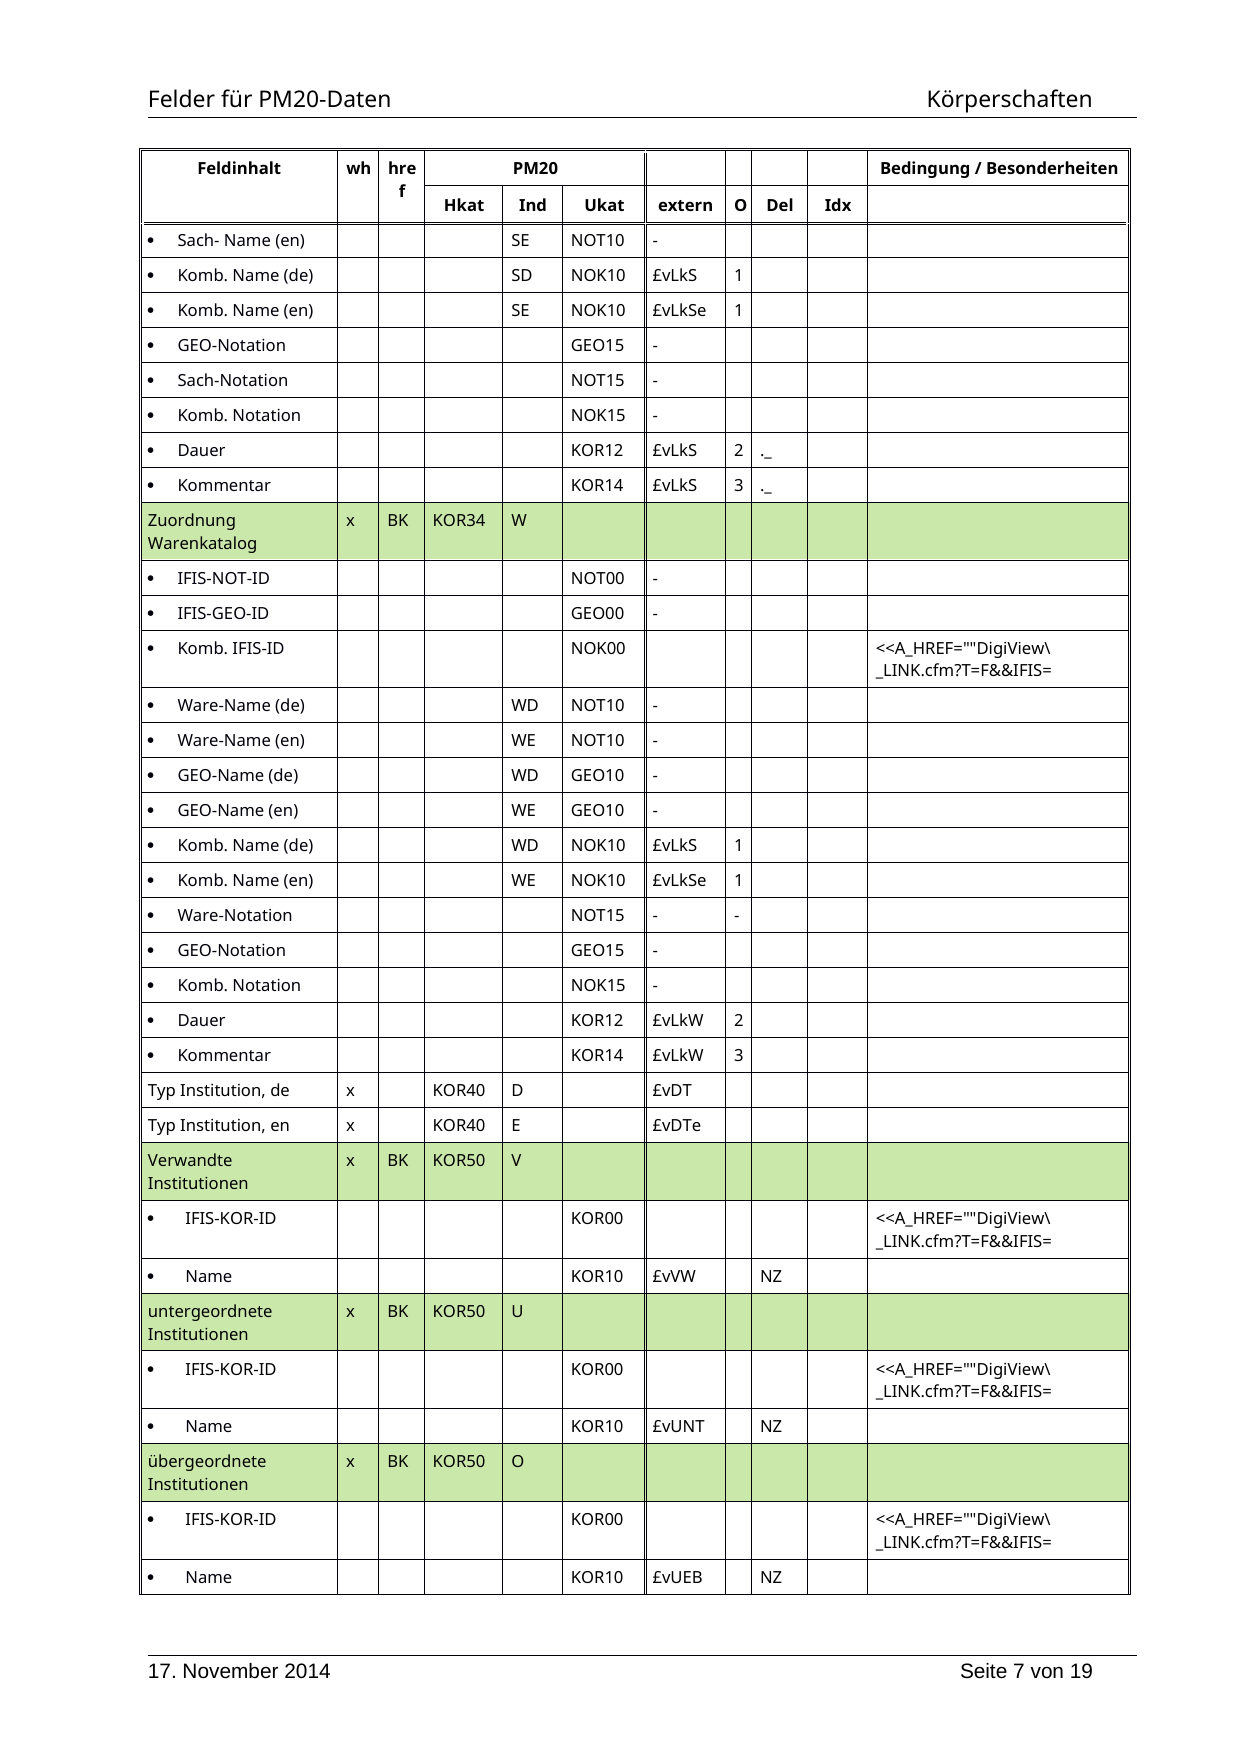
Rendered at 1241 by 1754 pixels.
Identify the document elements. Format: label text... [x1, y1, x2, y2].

table_cell GEO15 [563, 328, 644, 362]
table_cell £vLkSe [647, 863, 725, 897]
table_cell [503, 468, 562, 502]
table_cell NOK10 [563, 828, 644, 862]
table_cell x [338, 1073, 378, 1107]
table_cell [503, 1502, 562, 1558]
table_cell [868, 1038, 1128, 1072]
table_cell IFIS-KOR-ID [142, 1502, 337, 1558]
table_cell [379, 1502, 424, 1558]
table_cell [563, 1108, 644, 1142]
table_cell [647, 1351, 725, 1408]
table_cell [808, 758, 867, 792]
table_cell [808, 468, 867, 502]
table_cell [379, 258, 424, 292]
table_cell [868, 1259, 1128, 1293]
table_cell [425, 863, 502, 897]
table_cell £vLkS [647, 433, 725, 467]
table_cell BK [379, 1294, 424, 1350]
table_cell IFIS-KOR-ID [142, 1351, 337, 1408]
table_cell [338, 933, 378, 967]
table_cell [563, 503, 644, 559]
table_cell WE [503, 863, 562, 897]
table_cell O [726, 186, 751, 222]
table_cell [868, 1108, 1128, 1142]
table_cell U [503, 1294, 562, 1350]
table_cell [868, 1560, 1128, 1593]
table_cell [425, 758, 502, 792]
table_cell - [647, 561, 725, 594]
table_cell [379, 828, 424, 862]
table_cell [868, 1351, 1128, 1408]
table_cell [503, 398, 562, 432]
table_cell [503, 933, 562, 967]
table_cell Name [142, 1409, 337, 1443]
table_cell Ware-Name (de) [142, 688, 337, 722]
table_cell IFIS-GEO-ID [142, 596, 337, 629]
table_cell [868, 186, 1128, 222]
table_cell [808, 1038, 867, 1072]
table_cell übergeordnete Institutionen [142, 1444, 337, 1501]
table_cell [379, 1201, 424, 1258]
table_cell Name [142, 1259, 337, 1293]
table_cell [379, 1003, 424, 1037]
table_header [808, 151, 867, 185]
table_cell [752, 758, 807, 792]
table_cell [425, 293, 502, 327]
table_cell [503, 1560, 562, 1593]
table_cell [752, 1444, 807, 1501]
table_cell [647, 503, 725, 559]
table_cell [425, 363, 502, 397]
table_cell [752, 398, 807, 432]
table_cell GEO10 [563, 793, 644, 827]
table_cell Ind [503, 186, 562, 222]
table_cell [726, 968, 751, 1002]
table_cell [752, 631, 807, 687]
table_cell KOR14 [563, 1038, 644, 1072]
table_cell NOT00 [563, 561, 644, 594]
table_cell [868, 898, 1128, 932]
table_cell [503, 363, 562, 397]
table_cell £vUEB [647, 1560, 725, 1593]
table_cell [338, 793, 378, 827]
table_cell £vDT [647, 1073, 725, 1107]
table_cell - [647, 688, 725, 722]
table_cell NOT10 [563, 688, 644, 722]
table_cell [808, 225, 867, 257]
table_cell Zuordnung Warenkatalog [142, 503, 337, 559]
table_cell 3 [726, 1038, 751, 1072]
table_cell [338, 1560, 378, 1593]
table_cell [868, 1502, 1128, 1558]
table_cell [808, 561, 867, 594]
table_cell [868, 363, 1128, 397]
table_cell [425, 468, 502, 502]
table_cell - [647, 398, 725, 432]
table_cell IFIS-NOT-ID [142, 561, 337, 594]
table_cell [808, 1294, 867, 1350]
table_cell extern [647, 186, 725, 222]
table_cell £vLkW [647, 1003, 725, 1037]
table_cell [808, 1073, 867, 1107]
table_cell Dauer [142, 433, 337, 467]
table_cell [868, 596, 1128, 629]
table_cell SD [503, 258, 562, 292]
table_cell [868, 688, 1128, 722]
table_header wh [338, 151, 378, 222]
table_cell - [647, 933, 725, 967]
table_cell [379, 723, 424, 757]
table_cell [503, 433, 562, 467]
table_cell [868, 863, 1128, 897]
table_cell SE [503, 293, 562, 327]
table_cell [379, 631, 424, 687]
table_cell NZ [752, 1259, 807, 1293]
table_cell x [338, 503, 378, 559]
table_cell [752, 1143, 807, 1200]
table_cell 2 [726, 1003, 751, 1037]
table_cell NZ [752, 1560, 807, 1593]
table_cell [379, 1038, 424, 1072]
table_cell [379, 225, 424, 257]
table_cell [647, 631, 725, 687]
table_cell x [338, 1108, 378, 1142]
table_cell [868, 398, 1128, 432]
table_cell [752, 688, 807, 722]
table_cell [425, 328, 502, 362]
table_cell [752, 1201, 807, 1258]
table_cell [868, 968, 1128, 1002]
table_cell [338, 1259, 378, 1293]
table_cell [563, 1294, 644, 1350]
table_cell ._ [752, 468, 807, 502]
table_cell [503, 596, 562, 629]
table_cell [808, 863, 867, 897]
table_cell £vVW [647, 1259, 725, 1293]
table_header href [379, 151, 424, 222]
table_cell Komb. Name (en) [142, 293, 337, 327]
table_cell - [647, 596, 725, 629]
table_cell [726, 1108, 751, 1142]
table_cell [808, 688, 867, 722]
table_cell [338, 468, 378, 502]
table_cell [808, 723, 867, 757]
table_cell [338, 968, 378, 1002]
table_cell [726, 933, 751, 967]
table_cell [808, 631, 867, 687]
table_cell £vLkS [647, 468, 725, 502]
table_cell [379, 1259, 424, 1293]
table_cell NOK15 [563, 398, 644, 432]
table_cell KOR00 [563, 1351, 644, 1408]
table_cell [379, 1560, 424, 1593]
table_cell - [647, 363, 725, 397]
table_cell - [726, 898, 751, 932]
table_cell [808, 1003, 867, 1037]
table_cell [379, 398, 424, 432]
table_cell [726, 561, 751, 594]
table_cell GEO-Notation [142, 933, 337, 967]
table_cell [868, 258, 1128, 292]
table_cell [338, 398, 378, 432]
table_cell [808, 1409, 867, 1443]
table_cell NOK00 [563, 631, 644, 687]
table_cell [425, 1502, 502, 1558]
table_cell [808, 1560, 867, 1593]
table_cell - [647, 968, 725, 1002]
table_cell - [647, 793, 725, 827]
table_cell £vLkS [647, 828, 725, 862]
table_cell [808, 1502, 867, 1558]
table_cell [752, 1502, 807, 1558]
table_cell [563, 1444, 644, 1501]
table_cell Typ Institution, en [142, 1108, 337, 1142]
table_cell [808, 258, 867, 292]
table_cell WD [503, 688, 562, 722]
table_cell [752, 898, 807, 932]
table_cell KOR40 [425, 1108, 502, 1142]
table_cell [503, 1259, 562, 1293]
table_cell [338, 898, 378, 932]
table_cell V [503, 1143, 562, 1200]
table_cell [868, 933, 1128, 967]
table_cell [338, 596, 378, 629]
table_cell [425, 793, 502, 827]
table_cell [425, 898, 502, 932]
table_cell NOK10 [563, 293, 644, 327]
table_cell [868, 1073, 1128, 1107]
table_cell [752, 1294, 807, 1350]
table_cell D [503, 1073, 562, 1107]
table_cell Del [752, 186, 807, 222]
table_cell [379, 898, 424, 932]
table_cell GEO-Notation [142, 328, 337, 362]
table_cell [868, 1294, 1128, 1350]
table_cell [338, 328, 378, 362]
table_cell [868, 1003, 1128, 1037]
table_cell [868, 561, 1128, 594]
table_cell [503, 631, 562, 687]
table_cell [379, 968, 424, 1002]
table_cell [868, 828, 1128, 862]
table_cell [338, 1502, 378, 1558]
table_cell KOR10 [563, 1560, 644, 1593]
table_cell x [338, 1294, 378, 1350]
table_cell NZ [752, 1409, 807, 1443]
table_cell [503, 968, 562, 1002]
table_cell [726, 1073, 751, 1107]
table_cell [726, 1294, 751, 1350]
table_header Bedingung / Besonderheiten [868, 151, 1128, 185]
table_cell £vDTe [647, 1108, 725, 1142]
table_cell [808, 968, 867, 1002]
table_cell [808, 898, 867, 932]
table_cell [752, 1351, 807, 1408]
table_cell GEO00 [563, 596, 644, 629]
table_cell [868, 433, 1128, 467]
table_cell [338, 363, 378, 397]
table_cell [752, 968, 807, 1002]
table_cell KOR50 [425, 1143, 502, 1200]
table_cell GEO-Name (en) [142, 793, 337, 827]
table_cell [752, 258, 807, 292]
table_cell [425, 1560, 502, 1593]
table_cell [868, 1409, 1128, 1443]
table_cell [808, 1143, 867, 1200]
table_cell WD [503, 758, 562, 792]
table_cell £vLkS [647, 258, 725, 292]
table_cell KOR50 [425, 1294, 502, 1350]
table_cell [563, 1073, 644, 1107]
table_cell [868, 1143, 1128, 1200]
table_cell <<A_HREF=""DigiView\_LINK.cfm?T=F&&IFIS= [868, 631, 1128, 687]
table_cell [726, 1143, 751, 1200]
table_cell Sach-Notation [142, 363, 337, 397]
table_cell <<A_HREF=""DigiView\_LINK.cfm?T=F&&IFIS= [868, 1201, 1128, 1258]
table_cell [752, 293, 807, 327]
table_cell [726, 1409, 751, 1443]
table_cell [726, 363, 751, 397]
table_cell [425, 398, 502, 432]
table_cell [726, 793, 751, 827]
table_cell [808, 293, 867, 327]
table_cell - [647, 898, 725, 932]
table_cell [868, 328, 1128, 362]
table_cell [726, 596, 751, 629]
table_cell Komb. IFIS-ID [142, 631, 337, 687]
table_cell [503, 1409, 562, 1443]
table_cell [503, 1351, 562, 1408]
table_cell [338, 561, 378, 594]
table_cell [752, 1038, 807, 1072]
table_cell [752, 596, 807, 629]
table_cell [868, 758, 1128, 792]
table_cell Komb. Name (de) [142, 828, 337, 862]
table_cell [726, 398, 751, 432]
table_cell [379, 468, 424, 502]
table_cell [338, 631, 378, 687]
table_cell [752, 933, 807, 967]
table_cell [338, 225, 378, 257]
table_header PM20 [425, 151, 645, 185]
table_cell [726, 503, 751, 559]
table_cell BK [379, 1444, 424, 1501]
table_cell [425, 1038, 502, 1072]
table_cell SE [503, 225, 562, 257]
table_cell [808, 1444, 867, 1501]
table_cell [425, 225, 502, 257]
table_cell [379, 363, 424, 397]
table_cell Komb. Name (de) [142, 258, 337, 292]
table_cell 1 [726, 258, 751, 292]
table_cell - [647, 225, 725, 257]
table_cell [338, 828, 378, 862]
table_cell W [503, 503, 562, 559]
table_cell [338, 433, 378, 467]
table_cell [379, 293, 424, 327]
table_cell [425, 561, 502, 594]
table_cell [338, 723, 378, 757]
table_cell BK [379, 1143, 424, 1200]
table_cell [647, 1444, 725, 1501]
table_cell WE [503, 723, 562, 757]
table_cell KOR10 [563, 1259, 644, 1293]
table_cell [647, 1294, 725, 1350]
table_cell [752, 828, 807, 862]
table_cell [379, 1073, 424, 1107]
table_cell [868, 793, 1128, 827]
table_cell Sach- Name (en) [142, 222, 337, 257]
table_cell 1 [726, 293, 751, 327]
table_cell 3 [726, 468, 751, 502]
table_cell [726, 1560, 751, 1593]
table_cell - [647, 758, 725, 792]
table_cell [726, 1259, 751, 1293]
table_cell [808, 1108, 867, 1142]
table_cell [503, 561, 562, 594]
table_cell [726, 1201, 751, 1258]
table_cell £vLkSe [647, 293, 725, 327]
table_cell [425, 968, 502, 1002]
table_header Feldinhalt [142, 151, 337, 222]
table_cell [808, 933, 867, 967]
table_cell GEO15 [563, 933, 644, 967]
table_cell [503, 898, 562, 932]
table_cell [752, 1003, 807, 1037]
table_cell NOT15 [563, 363, 644, 397]
table_cell NOK15 [563, 968, 644, 1002]
table_cell x [338, 1143, 378, 1200]
table_cell NOK10 [563, 258, 644, 292]
table_cell Dauer [142, 1003, 337, 1037]
table_cell Komb. Notation [142, 968, 337, 1002]
table_cell [379, 933, 424, 967]
table_cell O [503, 1444, 562, 1501]
table_cell [379, 688, 424, 722]
table_cell NOK10 [563, 863, 644, 897]
table_cell [752, 561, 807, 594]
table_cell KOR50 [425, 1444, 502, 1501]
table_cell [868, 503, 1128, 559]
table_cell [808, 398, 867, 432]
table_cell [808, 363, 867, 397]
table_cell £vLkW [647, 1038, 725, 1072]
table_cell [647, 1143, 725, 1200]
table_cell [503, 328, 562, 362]
table_cell 1 [726, 863, 751, 897]
table_cell [808, 433, 867, 467]
table_cell [726, 723, 751, 757]
table_cell ._ [752, 433, 807, 467]
table_cell BK [379, 503, 424, 559]
table_cell KOR14 [563, 468, 644, 502]
table_cell [563, 1143, 644, 1200]
table_cell [425, 723, 502, 757]
table_cell [338, 1003, 378, 1037]
table_cell [338, 1038, 378, 1072]
table_cell [338, 863, 378, 897]
table_cell [752, 225, 807, 257]
table_cell [752, 363, 807, 397]
table_cell GEO-Name (de) [142, 758, 337, 792]
table_cell [379, 1409, 424, 1443]
table_cell [379, 758, 424, 792]
table_cell [726, 328, 751, 362]
table_cell [726, 225, 751, 257]
table_cell [752, 1108, 807, 1142]
table_cell [808, 1259, 867, 1293]
table_cell [752, 503, 807, 559]
table_cell untergeordnete Institutionen [142, 1294, 337, 1350]
table_cell [726, 631, 751, 687]
table_cell Ware-Notation [142, 898, 337, 932]
table_cell KOR10 [563, 1409, 644, 1443]
table_cell [338, 1201, 378, 1258]
table_cell [726, 1502, 751, 1558]
table_cell [425, 1409, 502, 1443]
table_cell Komb. Name (en) [142, 863, 337, 897]
table_cell [808, 1351, 867, 1408]
table_cell Name [142, 1560, 337, 1593]
table_header [645, 151, 725, 185]
table_cell KOR34 [425, 503, 502, 559]
table_cell 2 [726, 433, 751, 467]
table_cell [868, 1444, 1128, 1501]
table_cell £vUNT [647, 1409, 725, 1443]
table_cell [425, 933, 502, 967]
table_cell [425, 258, 502, 292]
table_cell Komb. Notation [142, 398, 337, 432]
table_cell [379, 793, 424, 827]
table_cell - [647, 328, 725, 362]
table_cell [868, 468, 1128, 502]
table_cell [503, 1038, 562, 1072]
table_cell Ware-Name (en) [142, 723, 337, 757]
table_header [752, 151, 807, 185]
table_cell 1 [726, 828, 751, 862]
table_cell [752, 793, 807, 827]
table_cell [338, 1409, 378, 1443]
table_cell Kommentar [142, 468, 337, 502]
table_cell [425, 1201, 502, 1258]
table_cell [425, 1259, 502, 1293]
table_cell KOR00 [563, 1201, 644, 1258]
table_cell [752, 863, 807, 897]
table_cell [808, 328, 867, 362]
table_cell [726, 688, 751, 722]
table_cell [379, 1351, 424, 1408]
table_cell Idx [808, 186, 867, 222]
table_cell [338, 758, 378, 792]
table_cell [338, 293, 378, 327]
table_cell [752, 723, 807, 757]
table_cell Verwandte Institutionen [142, 1143, 337, 1200]
table_cell [425, 631, 502, 687]
table_cell [808, 596, 867, 629]
table_cell KOR40 [425, 1073, 502, 1107]
table_cell [868, 723, 1128, 757]
table_cell IFIS-KOR-ID [142, 1201, 337, 1258]
table_cell [808, 793, 867, 827]
table_cell [868, 222, 1128, 257]
table_cell KOR12 [563, 1003, 644, 1037]
table_cell [425, 433, 502, 467]
table_cell KOR00 [563, 1502, 644, 1558]
table_cell [379, 561, 424, 594]
table_cell [379, 328, 424, 362]
table_cell [425, 1003, 502, 1037]
table_cell [379, 1108, 424, 1142]
table_cell [868, 293, 1128, 327]
table_cell WD [503, 828, 562, 862]
table_cell NOT15 [563, 898, 644, 932]
table_cell [752, 328, 807, 362]
table_cell WE [503, 793, 562, 827]
table_cell [726, 1444, 751, 1501]
table_cell [425, 596, 502, 629]
table_cell [338, 688, 378, 722]
table_cell [752, 1073, 807, 1107]
table_cell [338, 1351, 378, 1408]
table_cell [338, 258, 378, 292]
table_cell Ukat [563, 186, 644, 222]
table_cell [808, 1201, 867, 1258]
table_cell [808, 503, 867, 559]
table_cell [647, 1201, 725, 1258]
table_cell [726, 758, 751, 792]
table_cell E [503, 1108, 562, 1142]
table_cell [425, 828, 502, 862]
table_cell [726, 1351, 751, 1408]
table_cell [379, 863, 424, 897]
table_cell [425, 688, 502, 722]
table_cell [503, 1201, 562, 1258]
table_header [726, 151, 751, 185]
table_cell NOT10 [563, 723, 644, 757]
table_cell [379, 433, 424, 467]
table_cell [503, 1003, 562, 1037]
table_cell NOT10 [563, 225, 644, 257]
table_cell KOR12 [563, 433, 644, 467]
table_cell Hkat [425, 186, 502, 222]
table_cell [808, 828, 867, 862]
table_cell [425, 1351, 502, 1408]
table_cell - [647, 723, 725, 757]
table_cell Kommentar [142, 1038, 337, 1072]
table_cell x [338, 1444, 378, 1501]
table_cell Typ Institution, de [142, 1073, 337, 1107]
table_cell [647, 1502, 725, 1558]
table_cell GEO10 [563, 758, 644, 792]
table_cell [379, 596, 424, 629]
